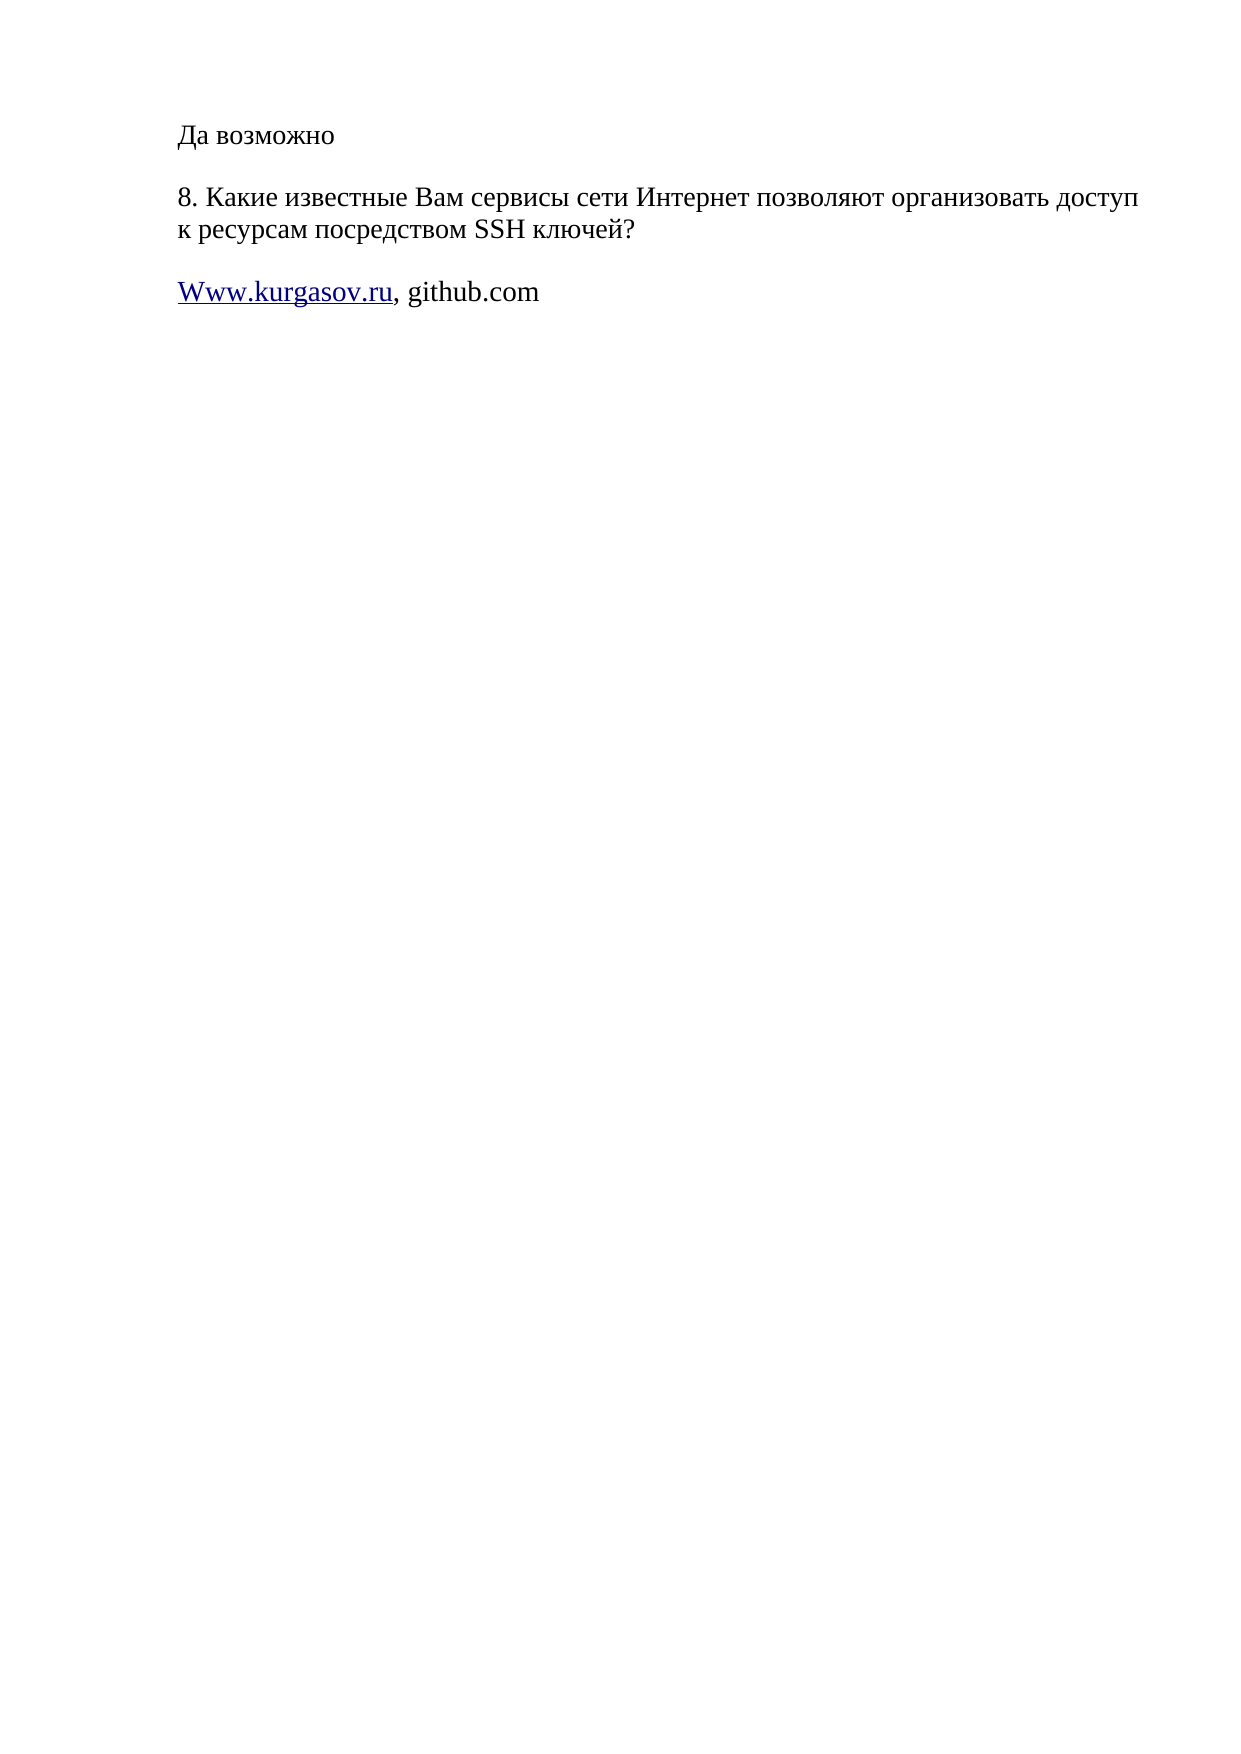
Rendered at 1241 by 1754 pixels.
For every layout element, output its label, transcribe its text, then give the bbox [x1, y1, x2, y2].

text Да возможно [177, 118, 1152, 151]
text Www.kurgasov.ru, github.com [177, 274, 1152, 307]
text 8. Какие известные Вам сервисы сети Интернет позволяют организовать доступ к ресурсам посредством SSH ключей? [177, 180, 1152, 244]
